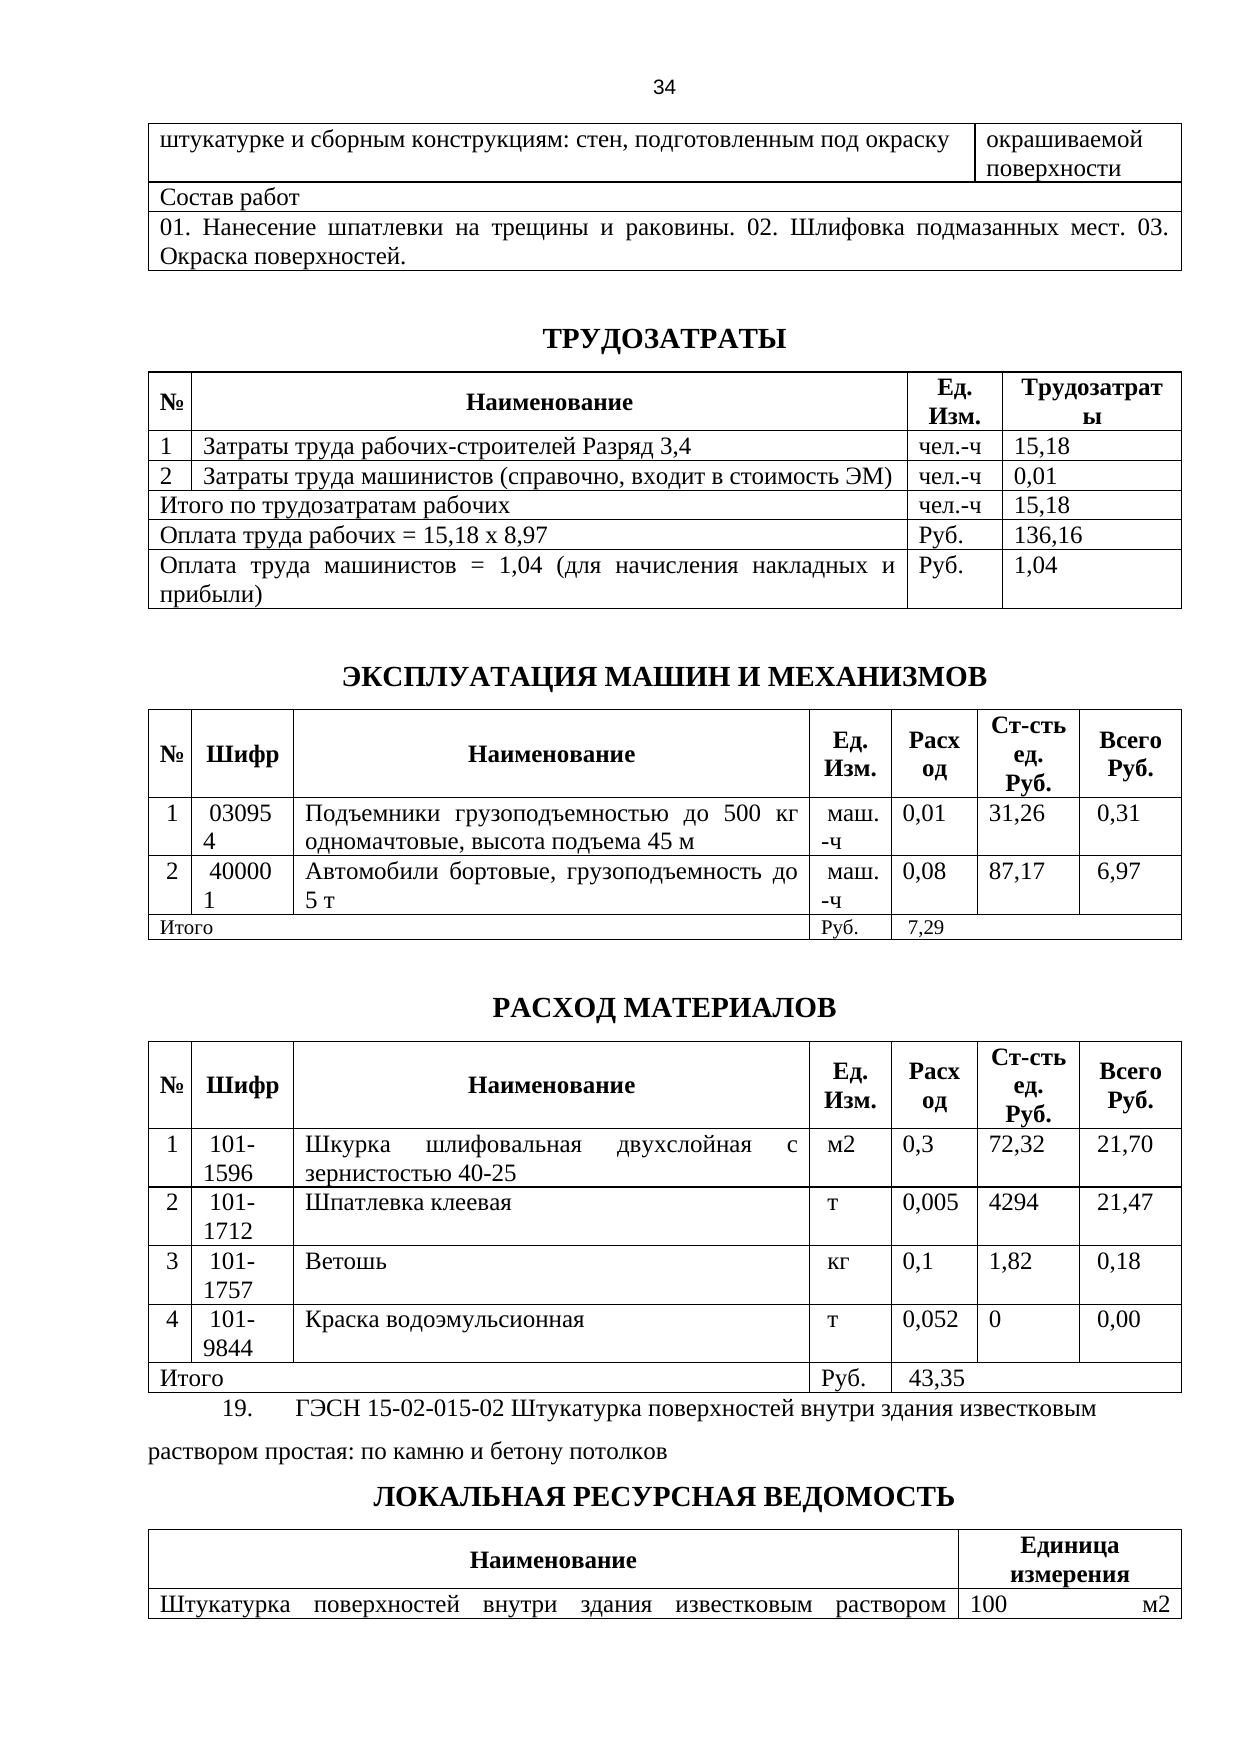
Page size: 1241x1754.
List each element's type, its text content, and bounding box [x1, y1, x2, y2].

table_header Единица измерения [959, 1530, 1181, 1588]
table_cell Оплата труда машинистов = 1,04 (для начисления накладных и прибыли) [149, 550, 907, 608]
table_cell Руб. [810, 915, 891, 939]
table_header Шифр [192, 1042, 293, 1128]
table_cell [149, 1589, 958, 1618]
table_cell 2 [149, 856, 191, 914]
table_cell 0 [978, 1305, 1079, 1362]
table_cell Затраты труда рабочих-строителей Разряд 3,4 [192, 431, 907, 460]
table_cell 7,29 [892, 915, 1181, 939]
table_cell Затраты труда машинистов (справочно, входит в стоимость ЭМ) [192, 461, 907, 489]
table_cell м2 [810, 1129, 891, 1186]
table_cell 0,1 [892, 1246, 977, 1303]
table_cell 87,17 [978, 856, 1079, 914]
table_cell 1,04 [1003, 550, 1181, 608]
table_cell маш.-ч [810, 856, 891, 914]
text РАСХОД МАТЕРИАЛОВ [148, 990, 1181, 1024]
table_cell 030954 [192, 798, 293, 855]
table_cell 4294 [978, 1188, 1079, 1245]
table_cell чел.-ч [908, 461, 1002, 489]
table_cell 0,00 [1080, 1305, 1181, 1362]
table_cell 0,005 [892, 1188, 977, 1245]
table_cell 15,18 [1003, 491, 1181, 519]
table_cell Руб. [908, 520, 1002, 549]
table_header Расход [892, 710, 977, 797]
table_cell 101-1757 [192, 1246, 293, 1303]
table_cell 400001 [192, 856, 293, 914]
table_header № [149, 710, 191, 797]
table_cell 4 [149, 1305, 191, 1362]
table_cell 101-1712 [192, 1188, 293, 1245]
table_cell 1 [149, 431, 191, 460]
table_cell 101-9844 [192, 1305, 293, 1362]
table_cell 21,70 [1080, 1129, 1181, 1186]
table_cell 2 [149, 1188, 191, 1245]
list ГЭСН 15-02-015-02 Штукатурка поверхностей внутри здания известковым раствором простая: по камню и бетону потолков [148, 1393, 1181, 1465]
text ЭКСПЛУАТАЦИЯ МАШИН И МЕХАНИЗМОВ [148, 659, 1181, 693]
table_cell Руб. [908, 550, 1002, 608]
table_cell 1,82 [978, 1246, 1079, 1303]
table_cell 0,052 [892, 1305, 977, 1362]
table_cell 0,01 [892, 798, 977, 855]
table_header Ед. Изм. [810, 710, 891, 797]
table_cell 0,01 [1003, 461, 1181, 489]
table_cell т [810, 1305, 891, 1362]
table_cell Итого [149, 915, 809, 939]
text ЛОКАЛЬНАЯ РЕСУРСНАЯ ВЕДОМОСТЬ [148, 1479, 1181, 1513]
table_cell Ветошь [294, 1246, 809, 1303]
table_cell 1 [149, 798, 191, 855]
table_cell т [810, 1188, 891, 1245]
table_cell 43,35 [892, 1363, 1181, 1392]
table_header Наименование [192, 373, 907, 430]
table_cell Краска водоэмульсионная [294, 1305, 809, 1362]
table_cell 1 [149, 1129, 191, 1186]
table_cell Итого по трудозатратам рабочих [149, 491, 907, 519]
table_cell 01. Нанесение шпатлевки на трещины и раковины. 02. Шлифовка подмазанных мест. 03. Окраска поверхностей. [149, 212, 1181, 270]
table_header № [149, 373, 191, 430]
text ТРУДОЗАТРАТЫ [148, 321, 1181, 355]
table_header Ст-сть ед. Руб. [978, 1042, 1079, 1128]
table_header Ед. Изм. [908, 373, 1002, 430]
table_cell Подъемники грузоподъемностью до 500 кг одномачтовые, высота подъема 45 м [294, 798, 809, 855]
table_cell чел.-ч [908, 491, 1002, 519]
table_header № [149, 1042, 191, 1128]
table_cell 136,16 [1003, 520, 1181, 549]
table_cell 6,97 [1080, 856, 1181, 914]
table_cell 0,31 [1080, 798, 1181, 855]
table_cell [976, 124, 1181, 181]
table_cell Шкурка шлифовальная двухслойная с зернистостью 40-25 [294, 1129, 809, 1186]
table_header Всего Руб. [1080, 1042, 1181, 1128]
table_cell чел.-ч [908, 431, 1002, 460]
table_cell Шпатлевка клеевая [294, 1188, 809, 1245]
table_cell 3 [149, 1246, 191, 1303]
table_cell 101-1596 [192, 1129, 293, 1186]
table_cell Оплата труда рабочих = 15,18 x 8,97 [149, 520, 907, 549]
table_cell 0,18 [1080, 1246, 1181, 1303]
table_cell 15,18 [1003, 431, 1181, 460]
table_header Ст-сть ед. Руб. [978, 710, 1079, 797]
table_cell кг [810, 1246, 891, 1303]
table_cell 21,47 [1080, 1188, 1181, 1245]
table_cell Автомобили бортовые, грузоподъемность до 5 т [294, 856, 809, 914]
table_header Наименование [294, 1042, 809, 1128]
table_cell Руб. [810, 1363, 891, 1392]
table_cell маш.-ч [810, 798, 891, 855]
table_cell 0,08 [892, 856, 977, 914]
table_cell 31,26 [978, 798, 1079, 855]
table_cell Итого [149, 1363, 809, 1392]
table_cell 2 [149, 461, 191, 489]
table_header Наименование [149, 1530, 958, 1588]
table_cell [959, 1589, 1181, 1618]
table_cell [149, 124, 974, 181]
table_header Ед. Изм. [810, 1042, 891, 1128]
table_cell Состав работ [149, 183, 1181, 211]
table_header Трудозатраты [1003, 373, 1181, 430]
table_header Шифр [192, 710, 293, 797]
table_header Всего Руб. [1080, 710, 1181, 797]
table_cell 72,32 [978, 1129, 1079, 1186]
table_header Расход [892, 1042, 977, 1128]
table_cell 0,3 [892, 1129, 977, 1186]
table_header Наименование [294, 710, 809, 797]
